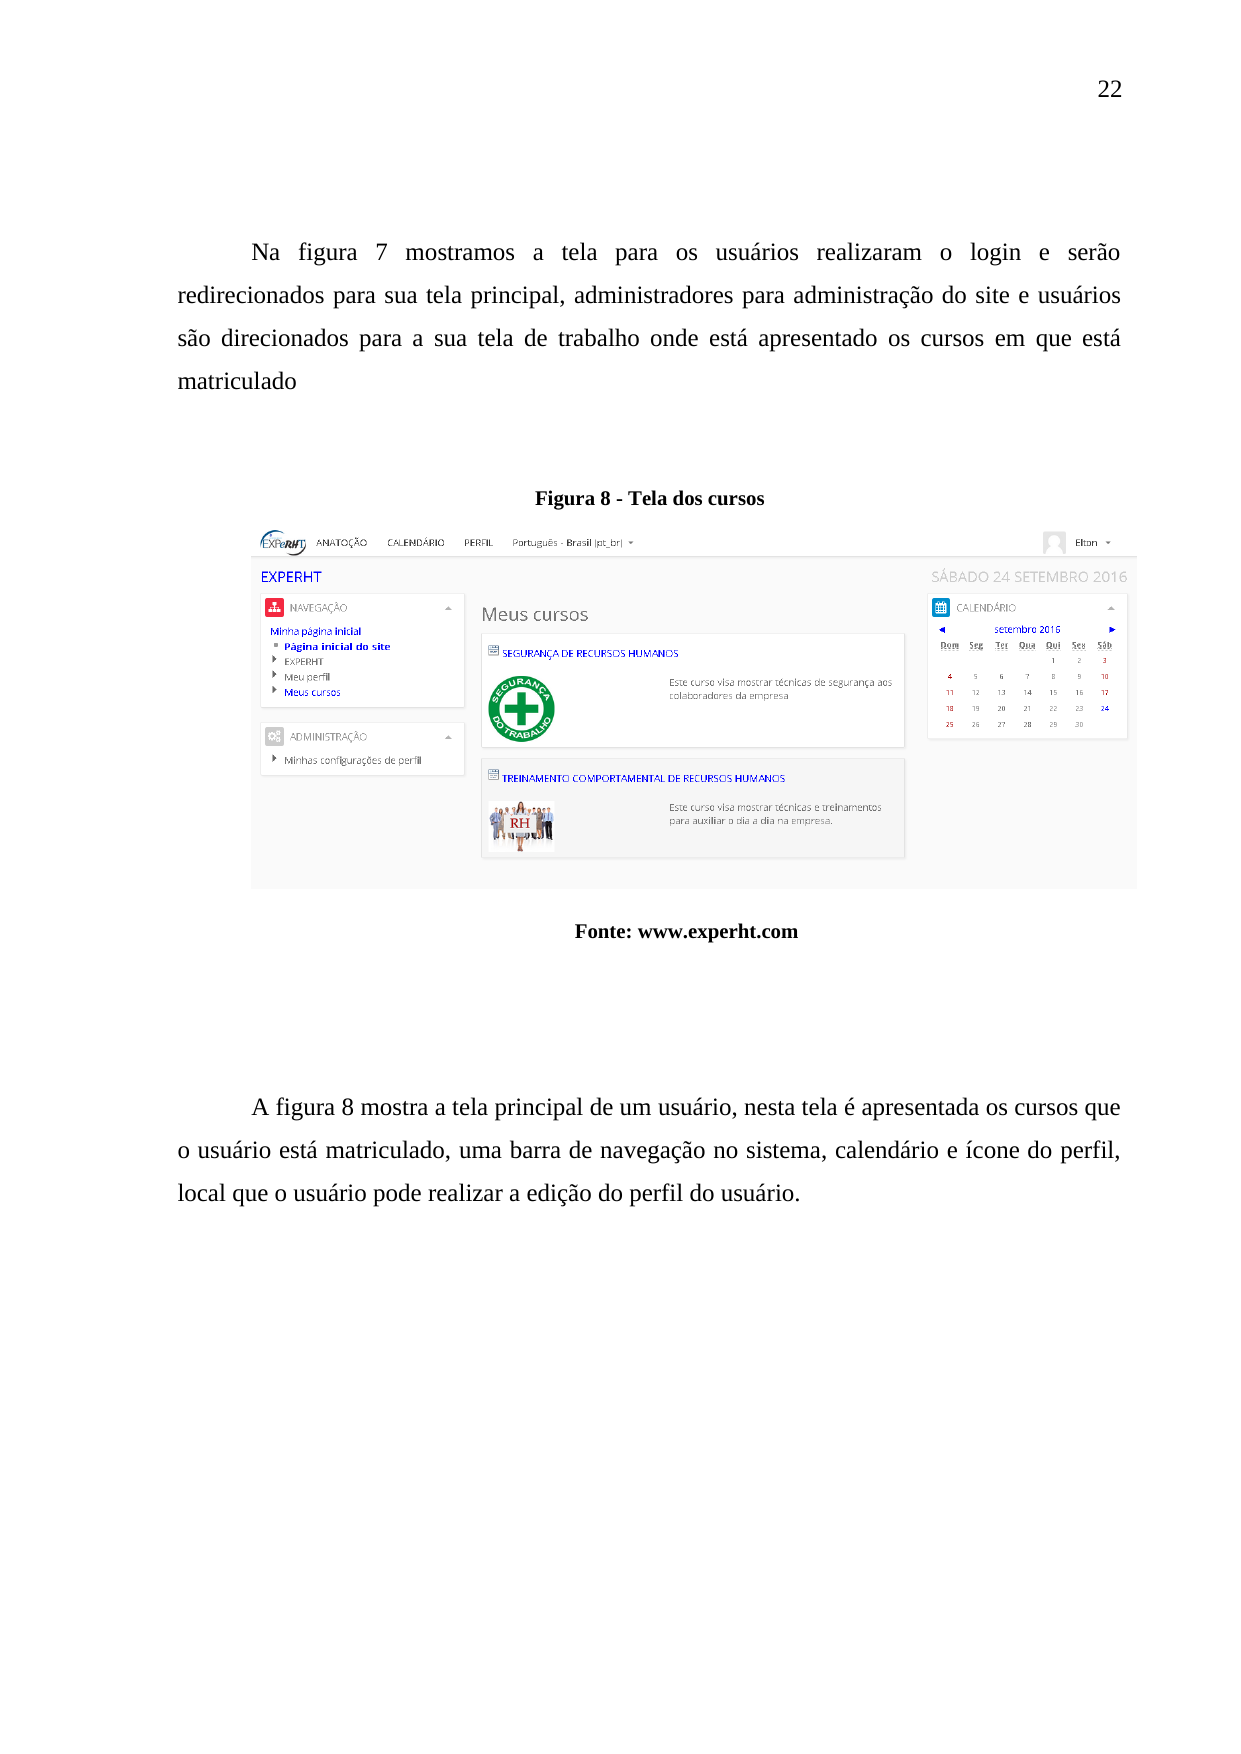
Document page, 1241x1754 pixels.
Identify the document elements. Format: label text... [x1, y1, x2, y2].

text Figura 8 - Tela dos cursos [177, 486, 1122, 510]
picture [251, 530, 1137, 889]
text Fonte: www.experht.com [177, 919, 1122, 943]
text A figura 8 mostra a tela principal de um usuário, nesta tela é apresentada os cursos que o usuário está matriculado, uma barra de navegação no sistema, calendário e ícone do perfil, local que o usuário pode realizar a edição do perfil do usuário. [177, 1092, 1122, 1207]
text Na figura 7 mostramos a tela para os usuários realizaram o login e serão redirecionados para sua tela principal, administradores para administração do site e usuários são direcionados para a sua tela de trabalho onde está apresentado os cursos em que está matriculado [177, 237, 1122, 395]
